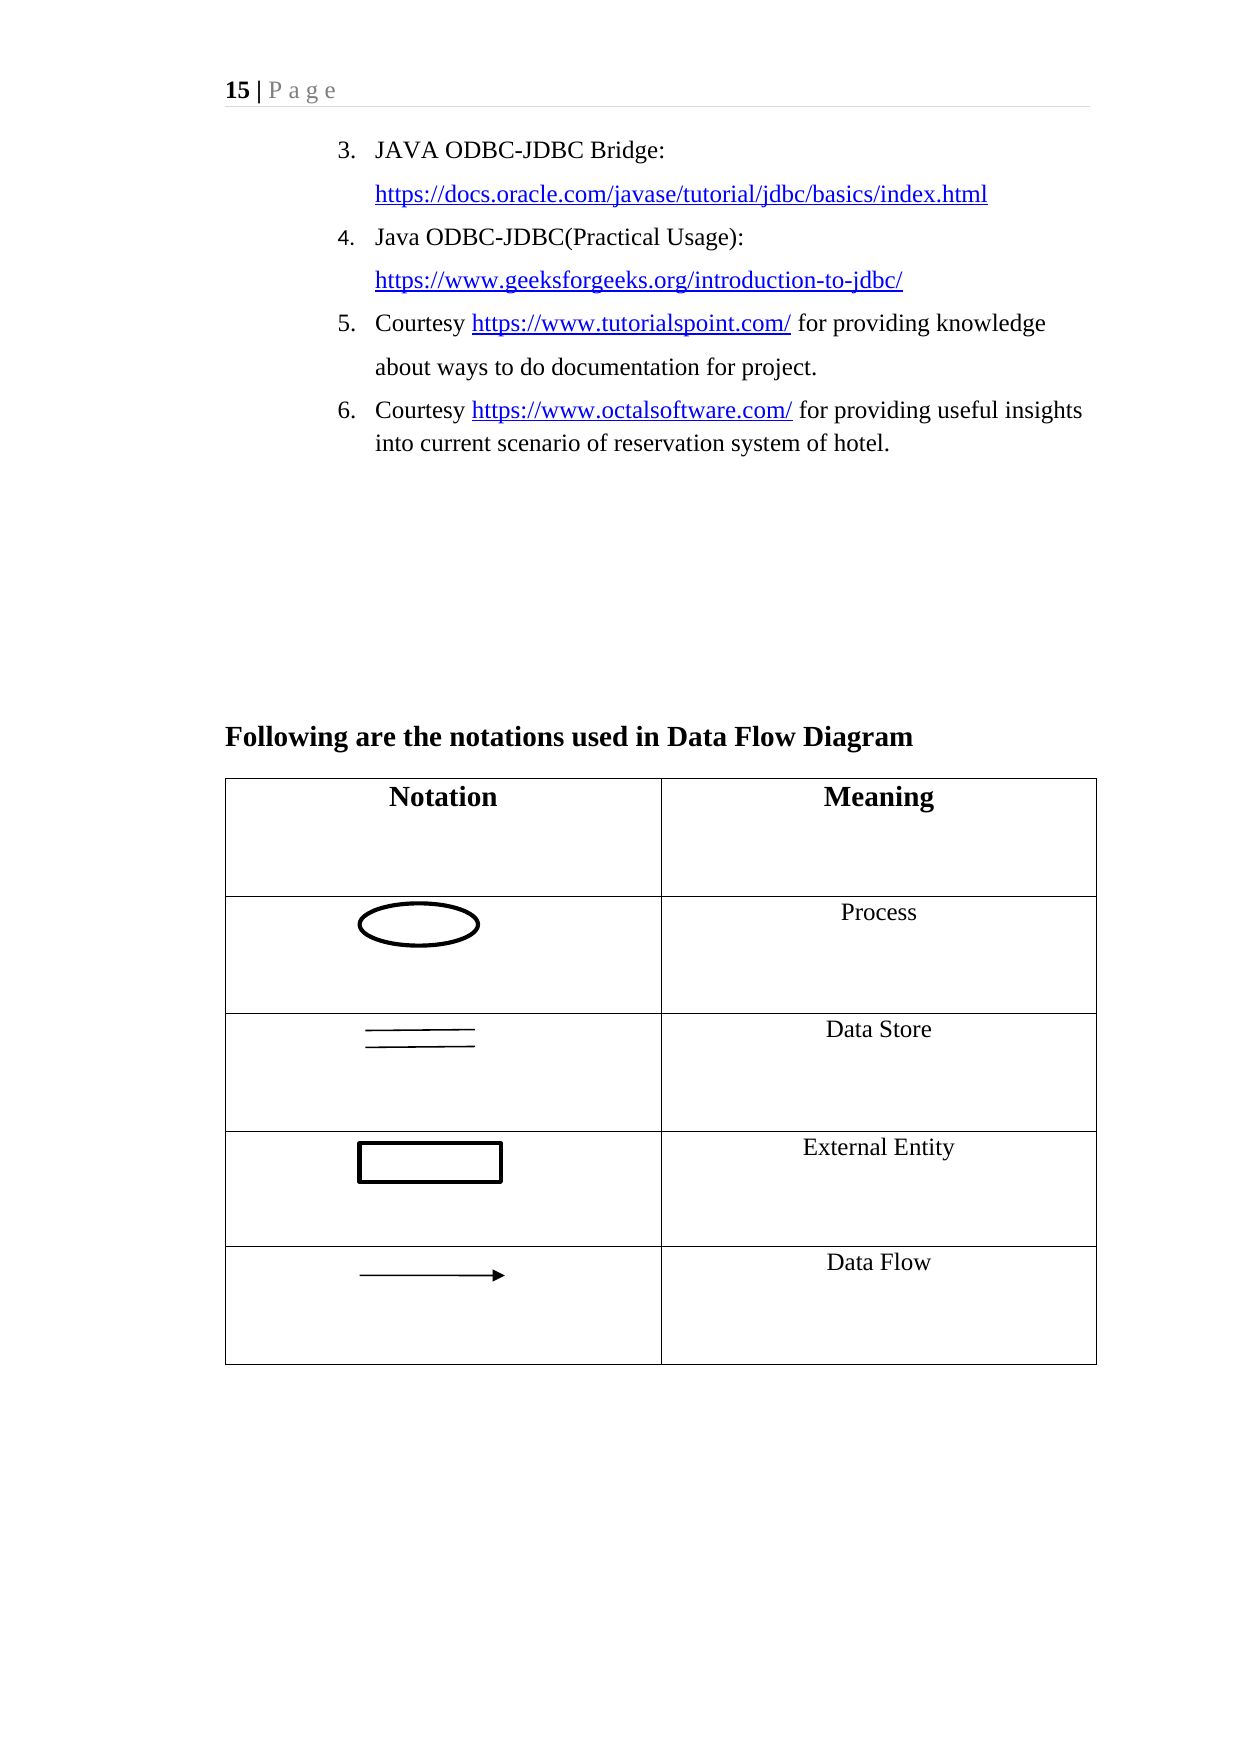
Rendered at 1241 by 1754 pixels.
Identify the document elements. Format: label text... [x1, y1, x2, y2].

table_header Meaning [662, 779, 1096, 896]
list Java ODBC-JDBC(Practical Usage): https://www.geeksforgeeks.org/introduction-to-jdbc/ [337, 222, 1090, 294]
table_cell [226, 1247, 661, 1363]
table_cell [226, 897, 661, 1013]
table_cell Data Flow [662, 1247, 1096, 1363]
table_cell [226, 1014, 661, 1131]
list Courtesy https://www.tutorialspoint.com/ for providing knowledge about ways to do documentation for project. [337, 308, 1090, 380]
table_cell Data Store [662, 1014, 1096, 1131]
list Courtesy https://www.octalsoftware.com/ for providing useful insights into current scenario of reservation system of hotel. [337, 395, 1090, 456]
table_cell External Entity [662, 1132, 1096, 1246]
text Following are the notations used in Data Flow Diagram [225, 719, 1090, 752]
table_cell [226, 1132, 661, 1246]
table_cell Process [662, 897, 1096, 1013]
table_header Notation [226, 779, 661, 896]
list JAVA ODBC-JDBC Bridge: https://docs.oracle.com/javase/tutorial/jdbc/basics/index.html [337, 136, 1090, 207]
